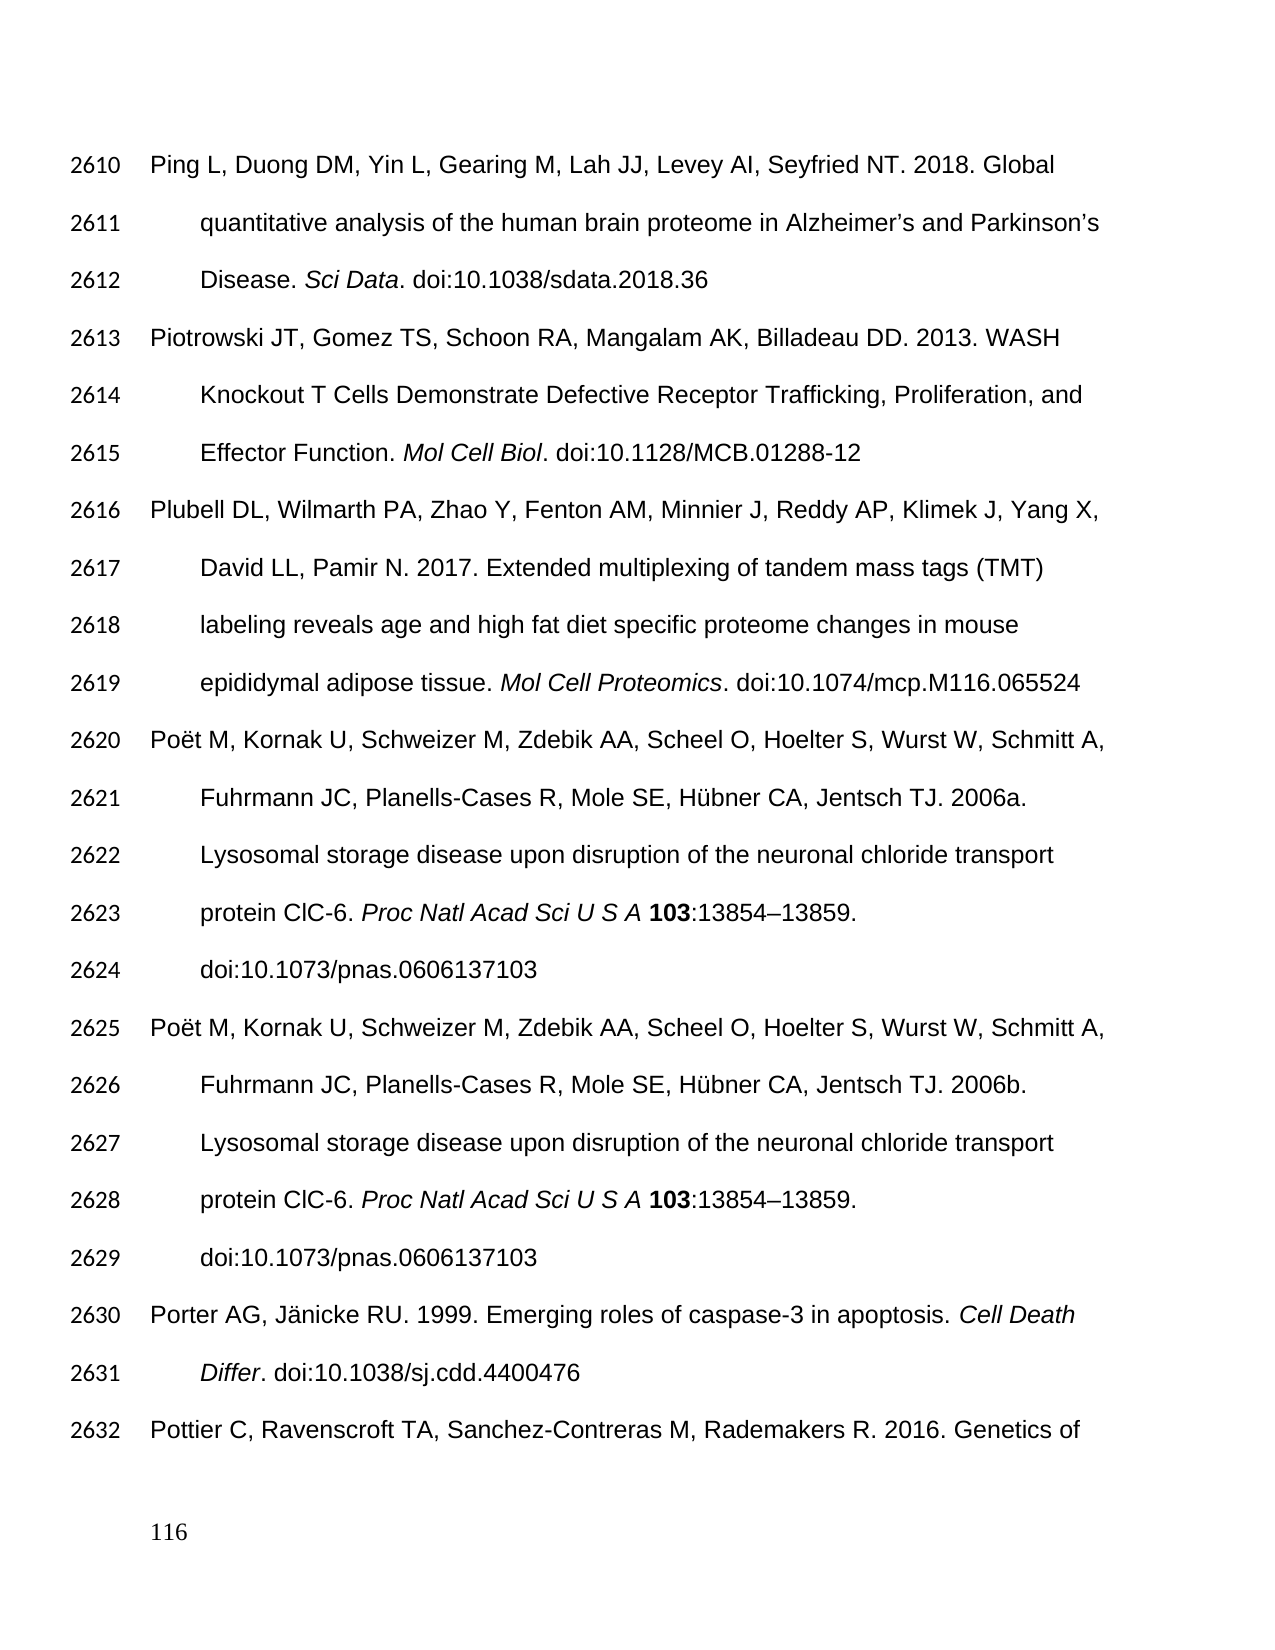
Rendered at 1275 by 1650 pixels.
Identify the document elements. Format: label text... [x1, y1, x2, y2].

text Poët M, Kornak U, Schweizer M, Zdebik AA, Scheel O, Hoelter S, Wurst W, Schmitt A, Fuhrmann JC, Planells-Cases R, Mole SE, Hübner CA, Jentsch TJ. 2006b. Lysosomal storage disease upon disruption of the neuronal chloride transport protein ClC-6. Proc Natl Acad Sci U S A 103:13854–13859. doi:10.1073/pnas.0606137103 [150, 1012, 1125, 1271]
text Plubell DL, Wilmarth PA, Zhao Y, Fenton AM, Minnier J, Reddy AP, Klimek J, Yang X, David LL, Pamir N. 2017. Extended multiplexing of tandem mass tags (TMT) labeling reveals age and high fat diet specific proteome changes in mouse epididymal adipose tissue. Mol Cell Proteomics. doi:10.1074/mcp.M116.065524 [150, 495, 1125, 696]
text Ping L, Duong DM, Yin L, Gearing M, Lah JJ, Levey AI, Seyfried NT. 2018. Global quantitative analysis of the human brain proteome in Alzheimer’s and Parkinson’s Disease. Sci Data. doi:10.1038/sdata.2018.36 [150, 150, 1125, 294]
text Poët M, Kornak U, Schweizer M, Zdebik AA, Scheel O, Hoelter S, Wurst W, Schmitt A, Fuhrmann JC, Planells-Cases R, Mole SE, Hübner CA, Jentsch TJ. 2006a. Lysosomal storage disease upon disruption of the neuronal chloride transport protein ClC-6. Proc Natl Acad Sci U S A 103:13854–13859. doi:10.1073/pnas.0606137103 [150, 725, 1125, 984]
text Piotrowski JT, Gomez TS, Schoon RA, Mangalam AK, Billadeau DD. 2013. WASH Knockout T Cells Demonstrate Defective Receptor Trafficking, Proliferation, and Effector Function. Mol Cell Biol. doi:10.1128/MCB.01288-12 [150, 322, 1125, 466]
text Porter AG, Jänicke RU. 1999. Emerging roles of caspase-3 in apoptosis. Cell Death Differ. doi:10.1038/sj.cdd.4400476 [150, 1300, 1125, 1386]
